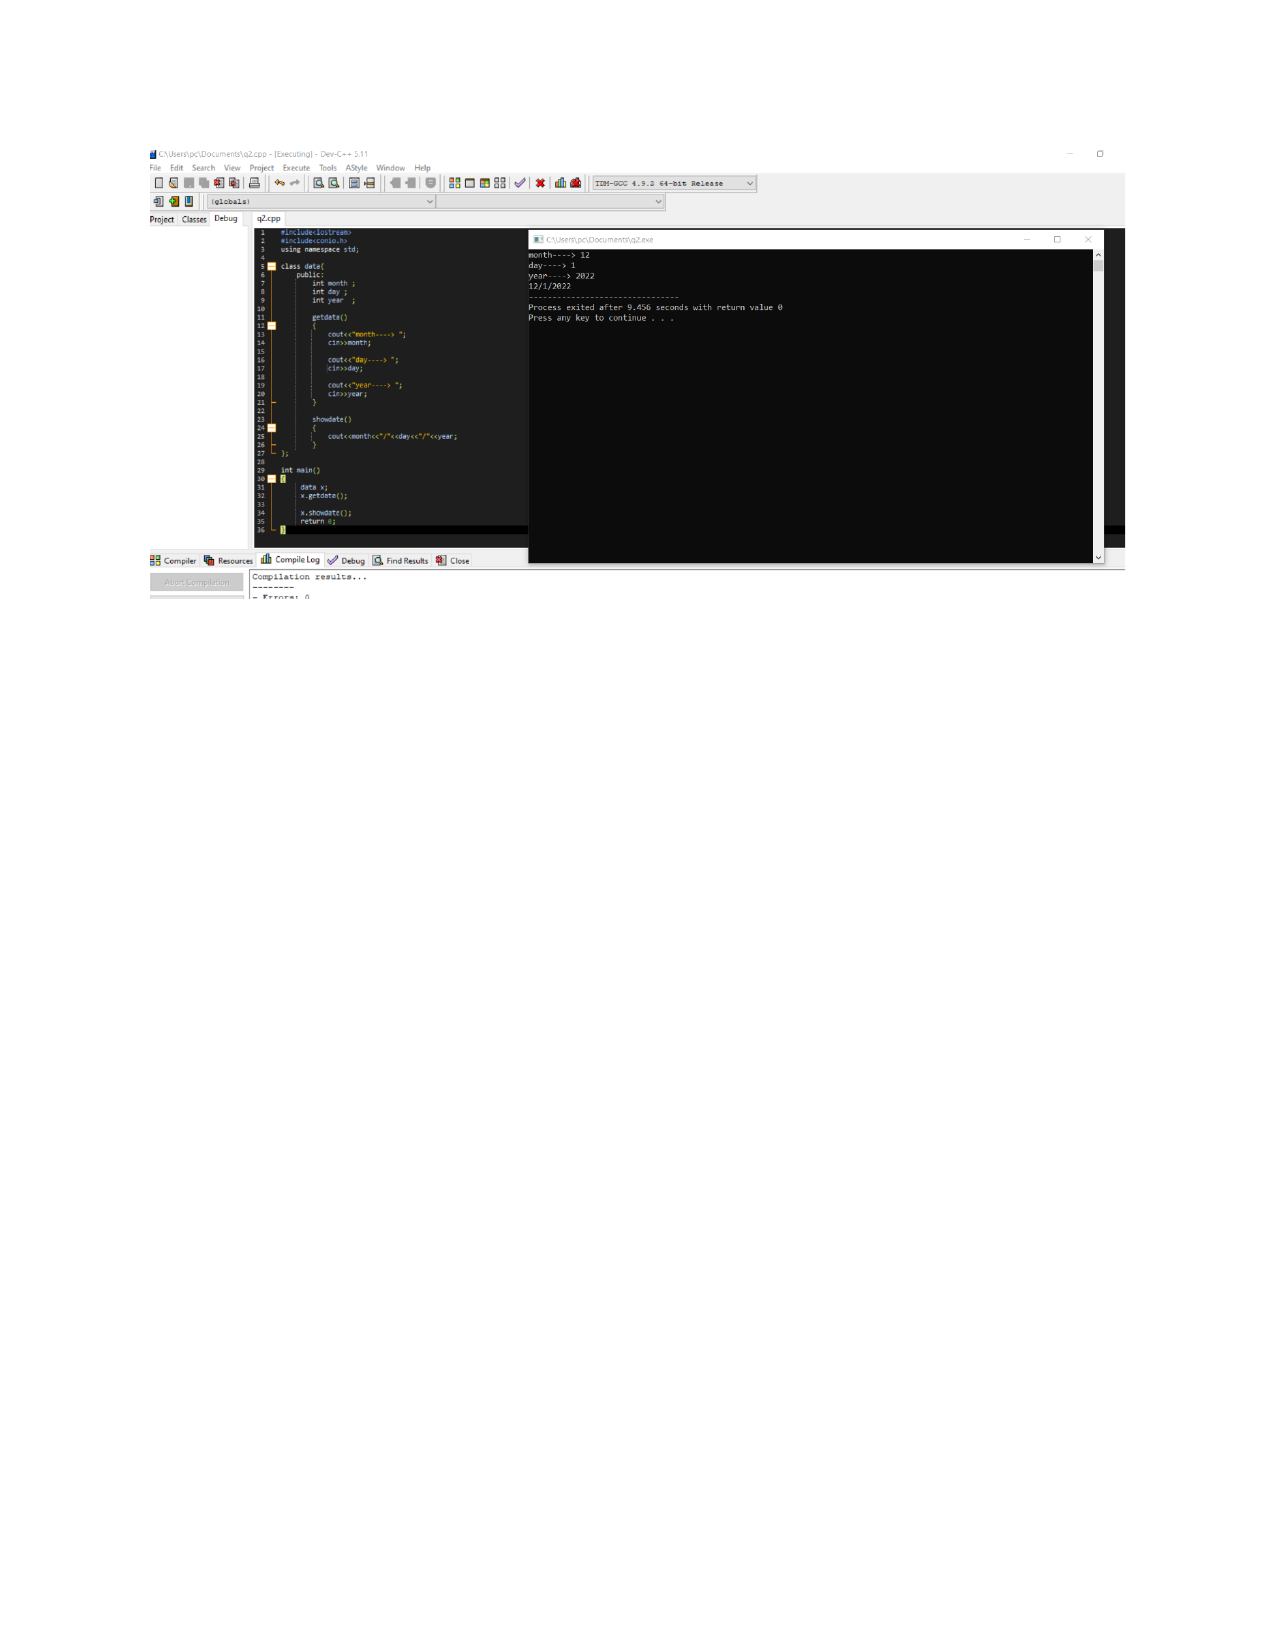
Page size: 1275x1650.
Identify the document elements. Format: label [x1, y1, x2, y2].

picture [150, 150, 1125, 599]
